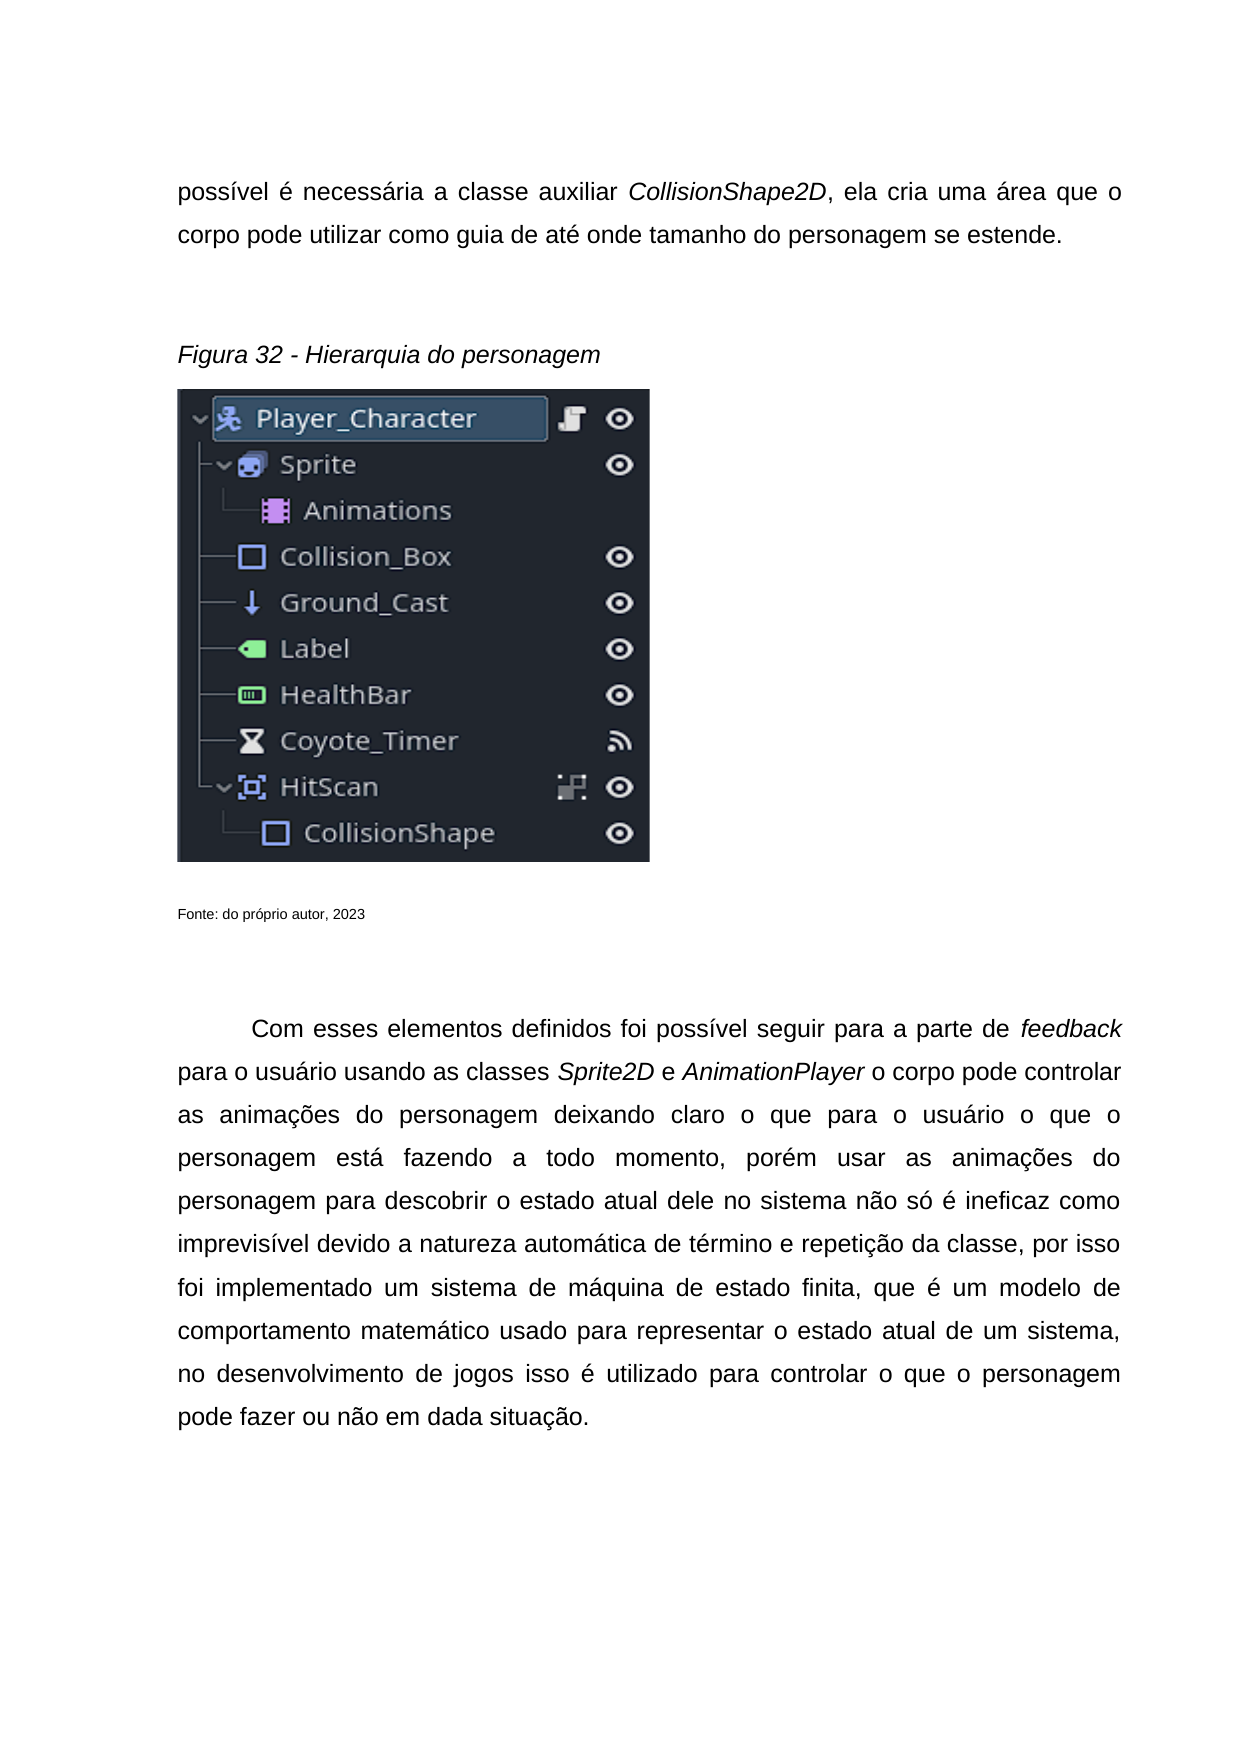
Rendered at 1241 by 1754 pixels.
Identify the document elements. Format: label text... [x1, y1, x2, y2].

text Fonte: do próprio autor, 2023 [177, 894, 1122, 923]
picture [177, 389, 650, 862]
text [177, 177, 1122, 249]
text Figura 32 - Hierarquia do personagem [177, 340, 1122, 369]
text Com esses elementos definidos foi possível seguir para a parte de feedback para o usuário usando as classes Sprite2D e AnimationPlayer o corpo pode controlar as animações do personagem deixando claro o que para o usuário o que o personagem está fazendo a todo momento, porém usar as animações do personagem para descobrir o estado atual dele no sistema não só é ineficaz como imprevisível devido a natureza automática de término e repetição da classe, por isso foi implementado um sistema de máquina de estado finita, que é um modelo de comportamento matemático usado para representar o estado atual de um sistema, no desenvolvimento de jogos isso é utilizado para controlar o que o personagem pode fazer ou não em dada situação. [177, 1014, 1122, 1431]
